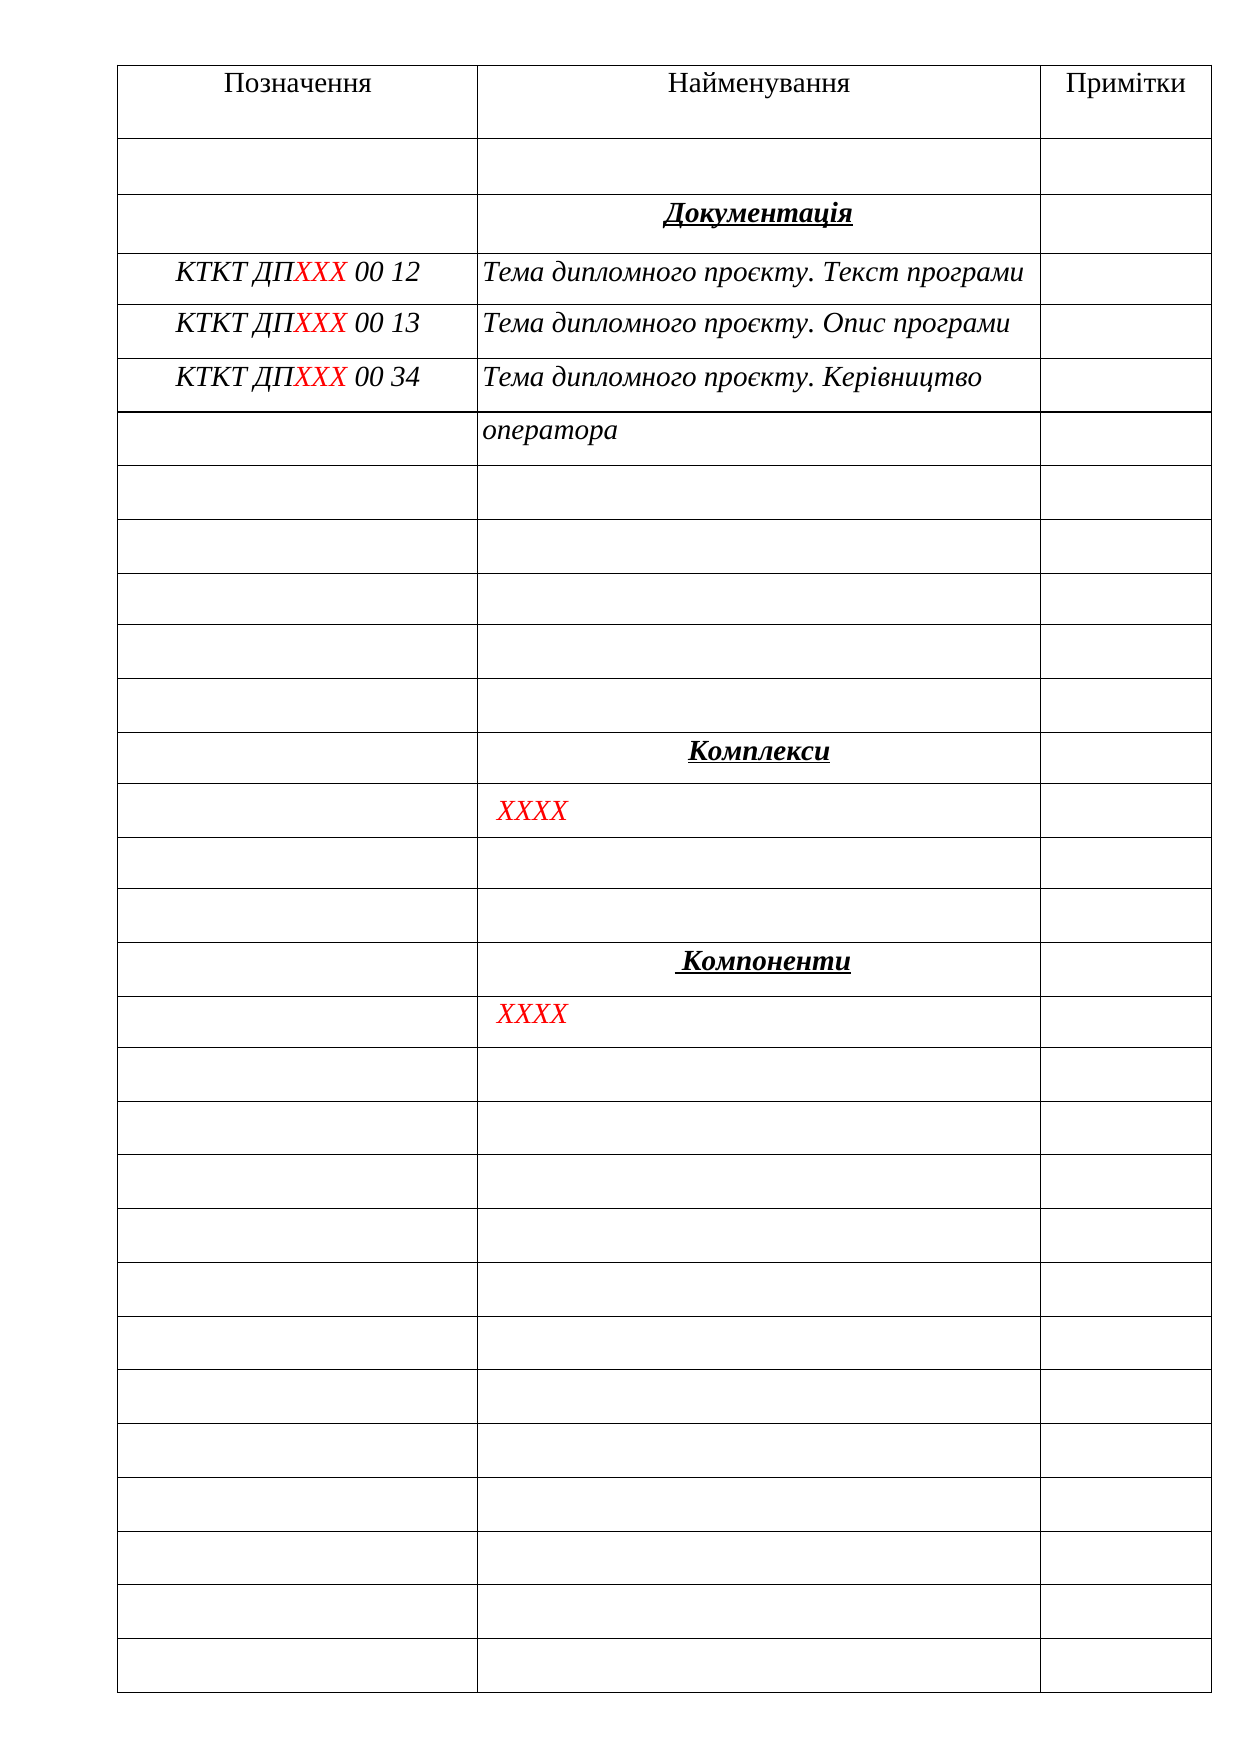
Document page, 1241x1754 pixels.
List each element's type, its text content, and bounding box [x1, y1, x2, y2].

table_cell [478, 1370, 1040, 1423]
table_cell Документація [478, 195, 1040, 253]
table_cell [478, 889, 1040, 942]
table_cell [118, 195, 477, 253]
table_cell [118, 413, 477, 465]
table_cell [118, 1585, 477, 1638]
table_cell [1041, 889, 1211, 942]
table_cell [118, 1532, 477, 1584]
table_header Найменування [478, 66, 1040, 138]
table_cell [1041, 254, 1211, 304]
table_cell [118, 1209, 477, 1262]
table_cell [478, 466, 1040, 519]
table_cell [1041, 1263, 1211, 1316]
table_cell [118, 889, 477, 942]
table_cell [1041, 1209, 1211, 1262]
table_cell Тема дипломного проєкту. Текст програми [478, 254, 1040, 304]
table_cell Комплекси [478, 733, 1040, 783]
table_cell [1041, 1317, 1211, 1369]
table_cell [1041, 784, 1211, 837]
table_cell [478, 574, 1040, 624]
table_cell [478, 1317, 1040, 1369]
table_cell [118, 1424, 477, 1477]
table_cell [1041, 625, 1211, 678]
table_cell [118, 1155, 477, 1208]
table_cell [118, 943, 477, 996]
table_cell [478, 625, 1040, 678]
table_cell [478, 139, 1040, 194]
table_cell оператора [478, 413, 1040, 465]
table_cell [1041, 1478, 1211, 1531]
table_cell [118, 838, 477, 888]
table_cell Тема дипломного проєкту. Опис програми [478, 305, 1040, 358]
table_cell [118, 139, 477, 194]
table_cell [1041, 838, 1211, 888]
table_cell [478, 1532, 1040, 1584]
table_cell [118, 1048, 477, 1101]
table_cell [478, 679, 1040, 732]
table_cell [478, 1585, 1040, 1638]
table_cell [118, 520, 477, 573]
table_cell [118, 1102, 477, 1154]
table_cell [118, 466, 477, 519]
table_cell [1041, 520, 1211, 573]
table_cell [1041, 1048, 1211, 1101]
table_cell [478, 1048, 1040, 1101]
table_cell [1041, 1370, 1211, 1423]
table_cell [118, 625, 477, 678]
table_cell [1041, 1532, 1211, 1584]
table_cell [118, 1370, 477, 1423]
table_cell ХХХХ [478, 997, 1040, 1047]
table_cell [1041, 139, 1211, 194]
table_cell [1041, 305, 1211, 358]
table_cell [1041, 1424, 1211, 1477]
table_cell [118, 997, 477, 1047]
table_cell [478, 520, 1040, 573]
table_cell [478, 1155, 1040, 1208]
table_cell [118, 574, 477, 624]
table_header Примітки [1041, 66, 1211, 138]
table_cell [478, 1102, 1040, 1154]
table_cell [1041, 997, 1211, 1047]
table_cell [118, 1478, 477, 1531]
table_cell [1041, 1102, 1211, 1154]
table_cell [118, 1263, 477, 1316]
table_cell Тема дипломного проєкту. Керівництво [478, 359, 1040, 411]
table_cell [118, 1639, 477, 1692]
table_cell [1041, 1155, 1211, 1208]
table_cell Компоненти [478, 943, 1040, 996]
table_cell [1041, 574, 1211, 624]
table_cell [478, 1478, 1040, 1531]
table_cell [1041, 733, 1211, 783]
table_cell [118, 733, 477, 783]
table_cell [478, 1263, 1040, 1316]
table_cell [1041, 1639, 1211, 1692]
table_cell КТКТ ДПХХХ 00 12 [118, 254, 477, 304]
table_cell [118, 784, 477, 837]
table_header Позначення [118, 66, 477, 138]
table_cell КТКТ ДПХХХ 00 13 [118, 305, 477, 358]
table_cell [478, 1209, 1040, 1262]
table_cell [478, 1424, 1040, 1477]
table_cell [1041, 359, 1211, 411]
table_cell [1041, 466, 1211, 519]
table_cell ХХХХ [478, 784, 1040, 837]
table_cell КТКТ ДПХХХ 00 34 [118, 359, 477, 411]
table_cell [478, 1639, 1040, 1692]
table_cell [1041, 679, 1211, 732]
table_cell [1041, 195, 1211, 253]
table_cell [118, 1317, 477, 1369]
table_cell [1041, 943, 1211, 996]
table_cell [1041, 1585, 1211, 1638]
table_cell [118, 679, 477, 732]
table_cell [478, 838, 1040, 888]
table_cell [1041, 413, 1211, 465]
